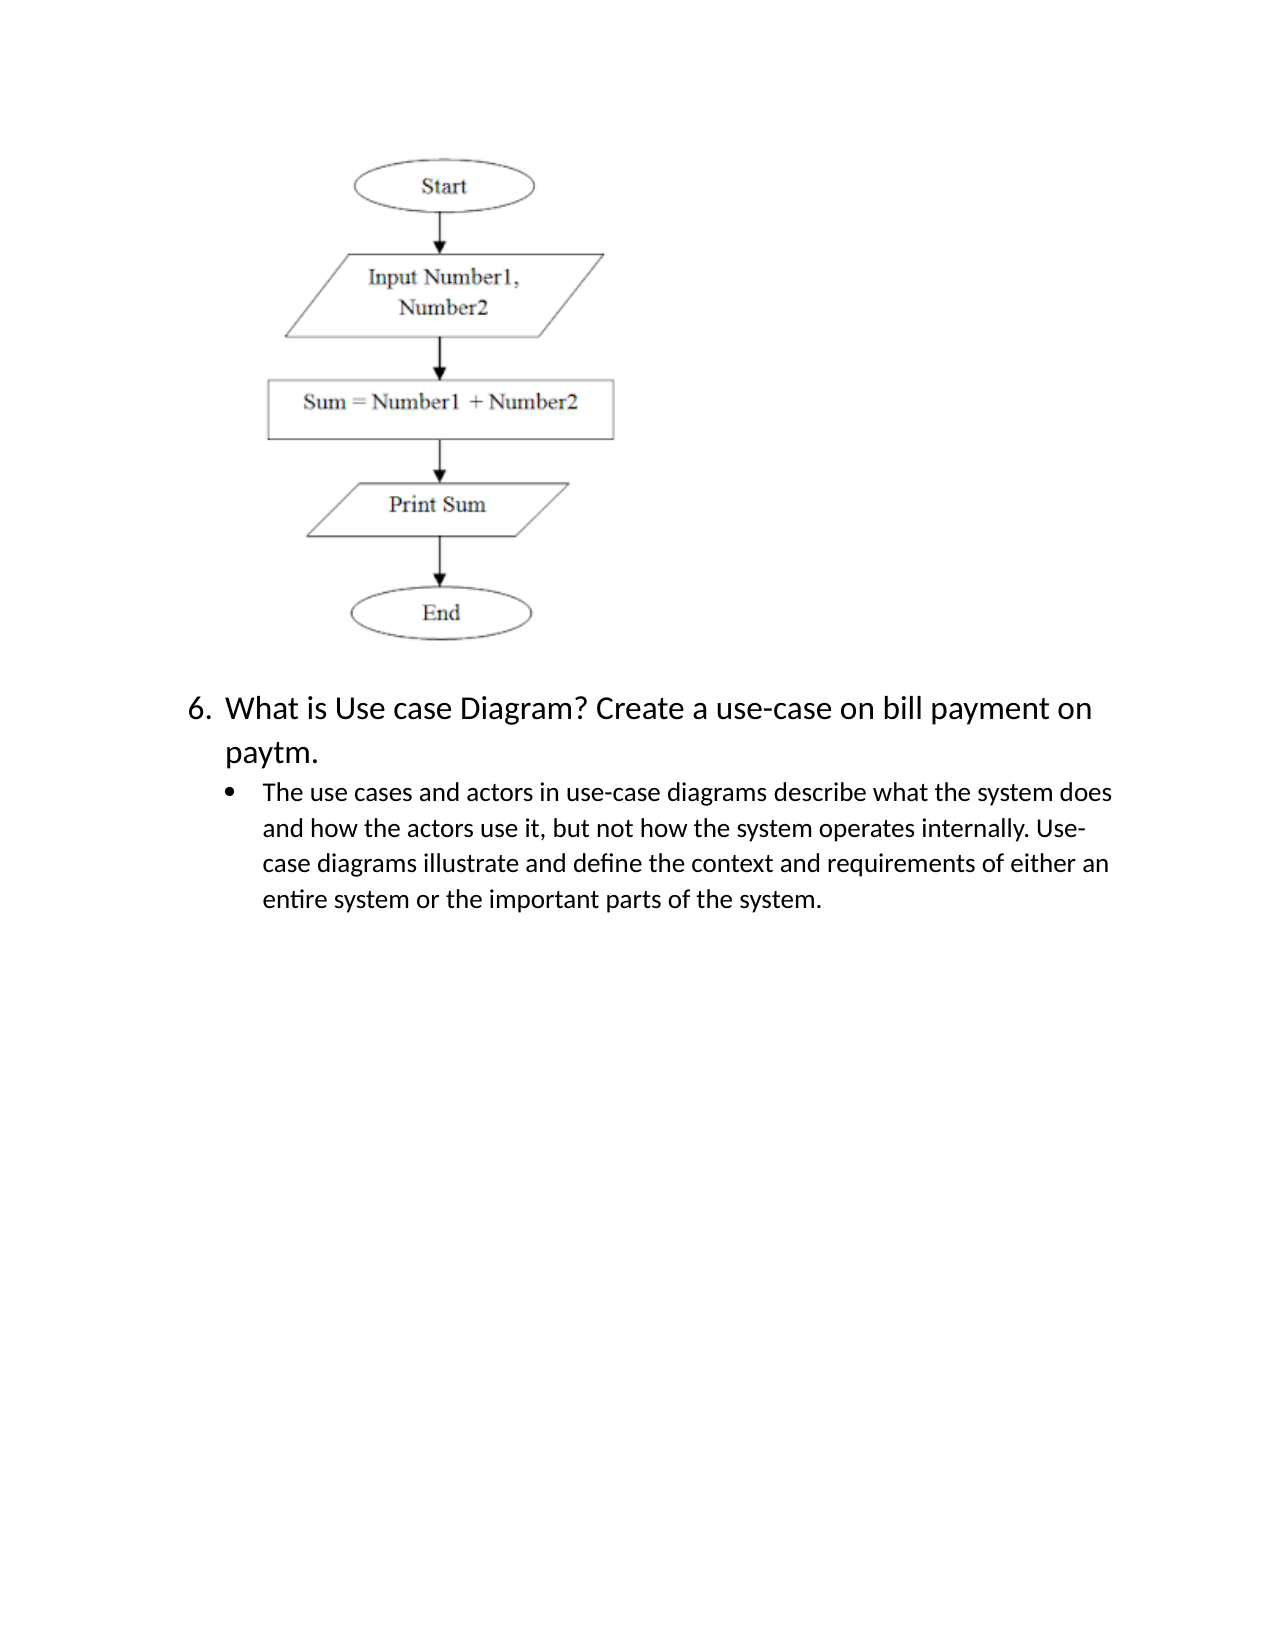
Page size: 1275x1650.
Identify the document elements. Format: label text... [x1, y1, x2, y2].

picture [262, 150, 625, 650]
list The use cases and actors in use-case diagrams describe what the system does and how the actors use it, but not how the system operates internally. Use-case diagrams illustrate and define the context and requirements of either an entire system or the important parts of the system. [225, 775, 1125, 915]
list What is Use case Diagram? Create a use-case on bill payment on paytm. [187, 687, 1125, 772]
